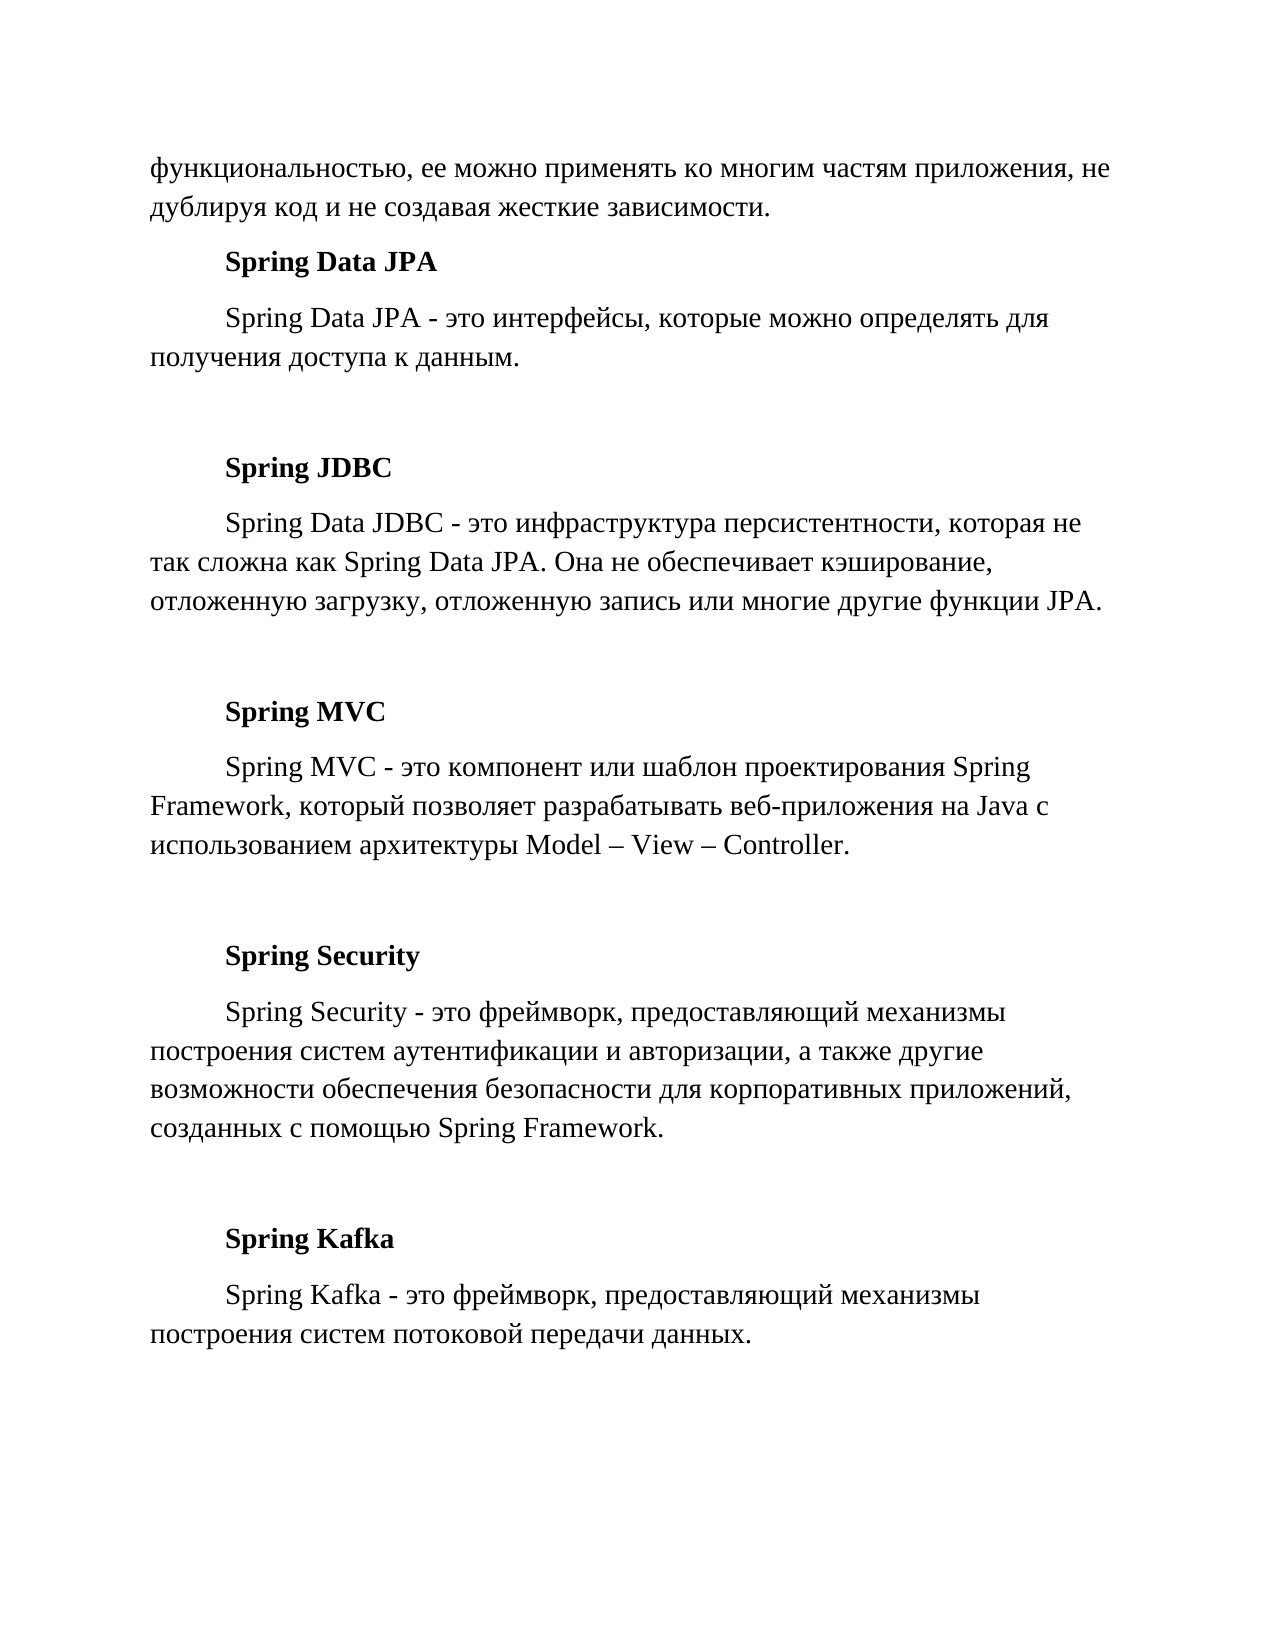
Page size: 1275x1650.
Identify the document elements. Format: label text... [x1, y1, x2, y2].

text Spring MVC - это компонент или шаблон проектирования Spring Framework, который позволяет разрабатывать веб-приложения на Java с использованием архитектуры Model – View – Controller. [150, 749, 1125, 861]
text Spring Security - это фреймворк, предоставляющий механизмы построения систем аутентификации и авторизации, а также другие возможности обеспечения безопасности для корпоративных приложений, созданных с помощью Spring Framework. [150, 994, 1125, 1144]
text Spring Kafka - это фреймворк, предоставляющий механизмы построения систем потоковой передачи данных. [150, 1277, 1125, 1349]
text Spring JDBC [150, 450, 1125, 483]
text Spring Data JDBC - это инфраструктура персистентности, которая не так сложна как Spring Data JPA. Она не обеспечивает кэширование, отложенную загрузку, отложенную запись или многие другие функции JPA. [150, 505, 1125, 617]
text Spring MVC [150, 694, 1125, 728]
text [150, 150, 1125, 222]
text Spring Data JPA - это интерфейсы, которые можно определять для получения доступа к данным. [150, 300, 1125, 372]
text Spring Data JPA [150, 244, 1125, 278]
text Spring Security [150, 938, 1125, 972]
text Spring Kafka [150, 1221, 1125, 1255]
